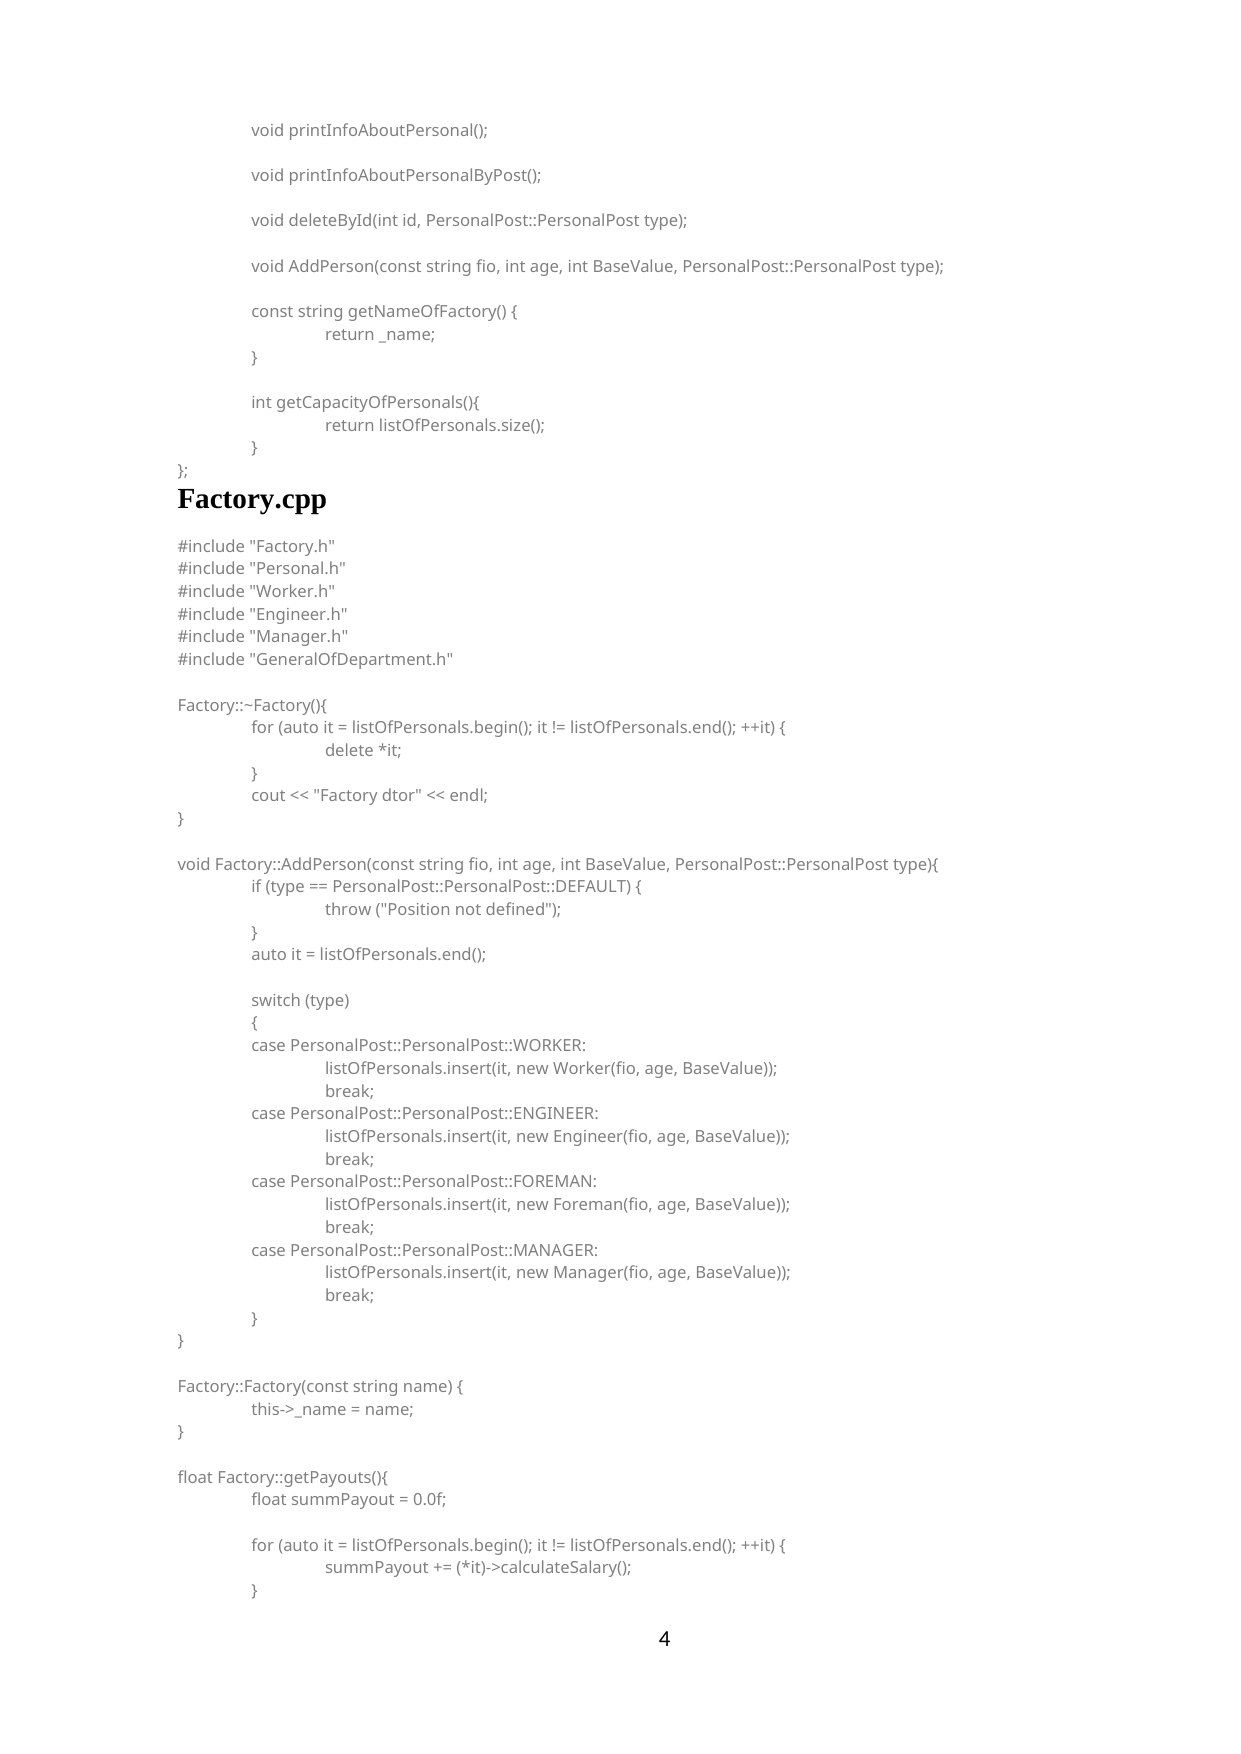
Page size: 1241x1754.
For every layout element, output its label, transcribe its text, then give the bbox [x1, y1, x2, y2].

text } [177, 761, 1152, 784]
text return listOfPersonals.size(); [177, 413, 1152, 436]
text #include "Personal.h" [177, 557, 1152, 580]
text } [177, 345, 1152, 368]
text void printInfoAboutPersonalByPost(); [177, 163, 1152, 186]
text { [177, 1011, 1152, 1034]
text this->_name = name; [177, 1397, 1152, 1420]
text auto it = listOfPersonals.end(); [177, 943, 1152, 966]
text delete *it; [177, 739, 1152, 761]
text }; [177, 459, 1152, 481]
text float Factory::getPayouts(){ [177, 1465, 1152, 1488]
text cout << "Factory dtor" << endl; [177, 784, 1152, 807]
text Factory::~Factory(){ [177, 693, 1152, 716]
text break; [177, 1147, 1152, 1170]
text return _name; [177, 322, 1152, 345]
text void Factory::AddPerson(const string fio, int age, int BaseValue, PersonalPost::PersonalPost type){ [177, 852, 1152, 875]
text #include "Manager.h" [177, 625, 1152, 648]
text #include "Engineer.h" [177, 602, 1152, 625]
text void printInfoAboutPersonal(); [177, 118, 1152, 141]
text } [177, 1329, 1152, 1352]
text #include "Factory.h" [177, 534, 1152, 557]
text } [177, 920, 1152, 943]
text } [177, 1306, 1152, 1329]
text void AddPerson(const string fio, int age, int BaseValue, PersonalPost::PersonalPost type); [177, 254, 1152, 277]
text break; [177, 1079, 1152, 1102]
text listOfPersonals.insert(it, new Manager(fio, age, BaseValue)); [177, 1261, 1152, 1284]
text summPayout += (*it)->calculateSalary(); [177, 1556, 1152, 1579]
text case PersonalPost::PersonalPost::FOREMAN: [177, 1170, 1152, 1193]
text if (type == PersonalPost::PersonalPost::DEFAULT) { [177, 875, 1152, 898]
text const string getNameOfFactory() { [177, 300, 1152, 322]
text float summPayout = 0.0f; [177, 1488, 1152, 1511]
text listOfPersonals.insert(it, new Engineer(fio, age, BaseValue)); [177, 1125, 1152, 1147]
text case PersonalPost::PersonalPost::ENGINEER: [177, 1102, 1152, 1125]
text switch (type) [177, 988, 1152, 1011]
text void deleteById(int id, PersonalPost::PersonalPost type); [177, 209, 1152, 232]
text case PersonalPost::PersonalPost::WORKER: [177, 1034, 1152, 1057]
text Factory::Factory(const string name) { [177, 1374, 1152, 1397]
text for (auto it = listOfPersonals.begin(); it != listOfPersonals.end(); ++it) { [177, 1533, 1152, 1556]
text } [177, 1579, 1152, 1602]
text case PersonalPost::PersonalPost::MANAGER: [177, 1238, 1152, 1261]
text Factory.cpp [177, 481, 1152, 515]
text } [177, 1420, 1152, 1443]
text break; [177, 1284, 1152, 1306]
text throw ("Position not defined"); [177, 898, 1152, 920]
text int getCapacityOfPersonals(){ [177, 391, 1152, 413]
text #include "Worker.h" [177, 580, 1152, 602]
text } [177, 807, 1152, 829]
text #include "GeneralOfDepartment.h" [177, 648, 1152, 671]
text for (auto it = listOfPersonals.begin(); it != listOfPersonals.end(); ++it) { [177, 716, 1152, 739]
text listOfPersonals.insert(it, new Worker(fio, age, BaseValue)); [177, 1057, 1152, 1079]
text listOfPersonals.insert(it, new Foreman(fio, age, BaseValue)); [177, 1193, 1152, 1216]
text } [177, 436, 1152, 459]
text break; [177, 1216, 1152, 1238]
